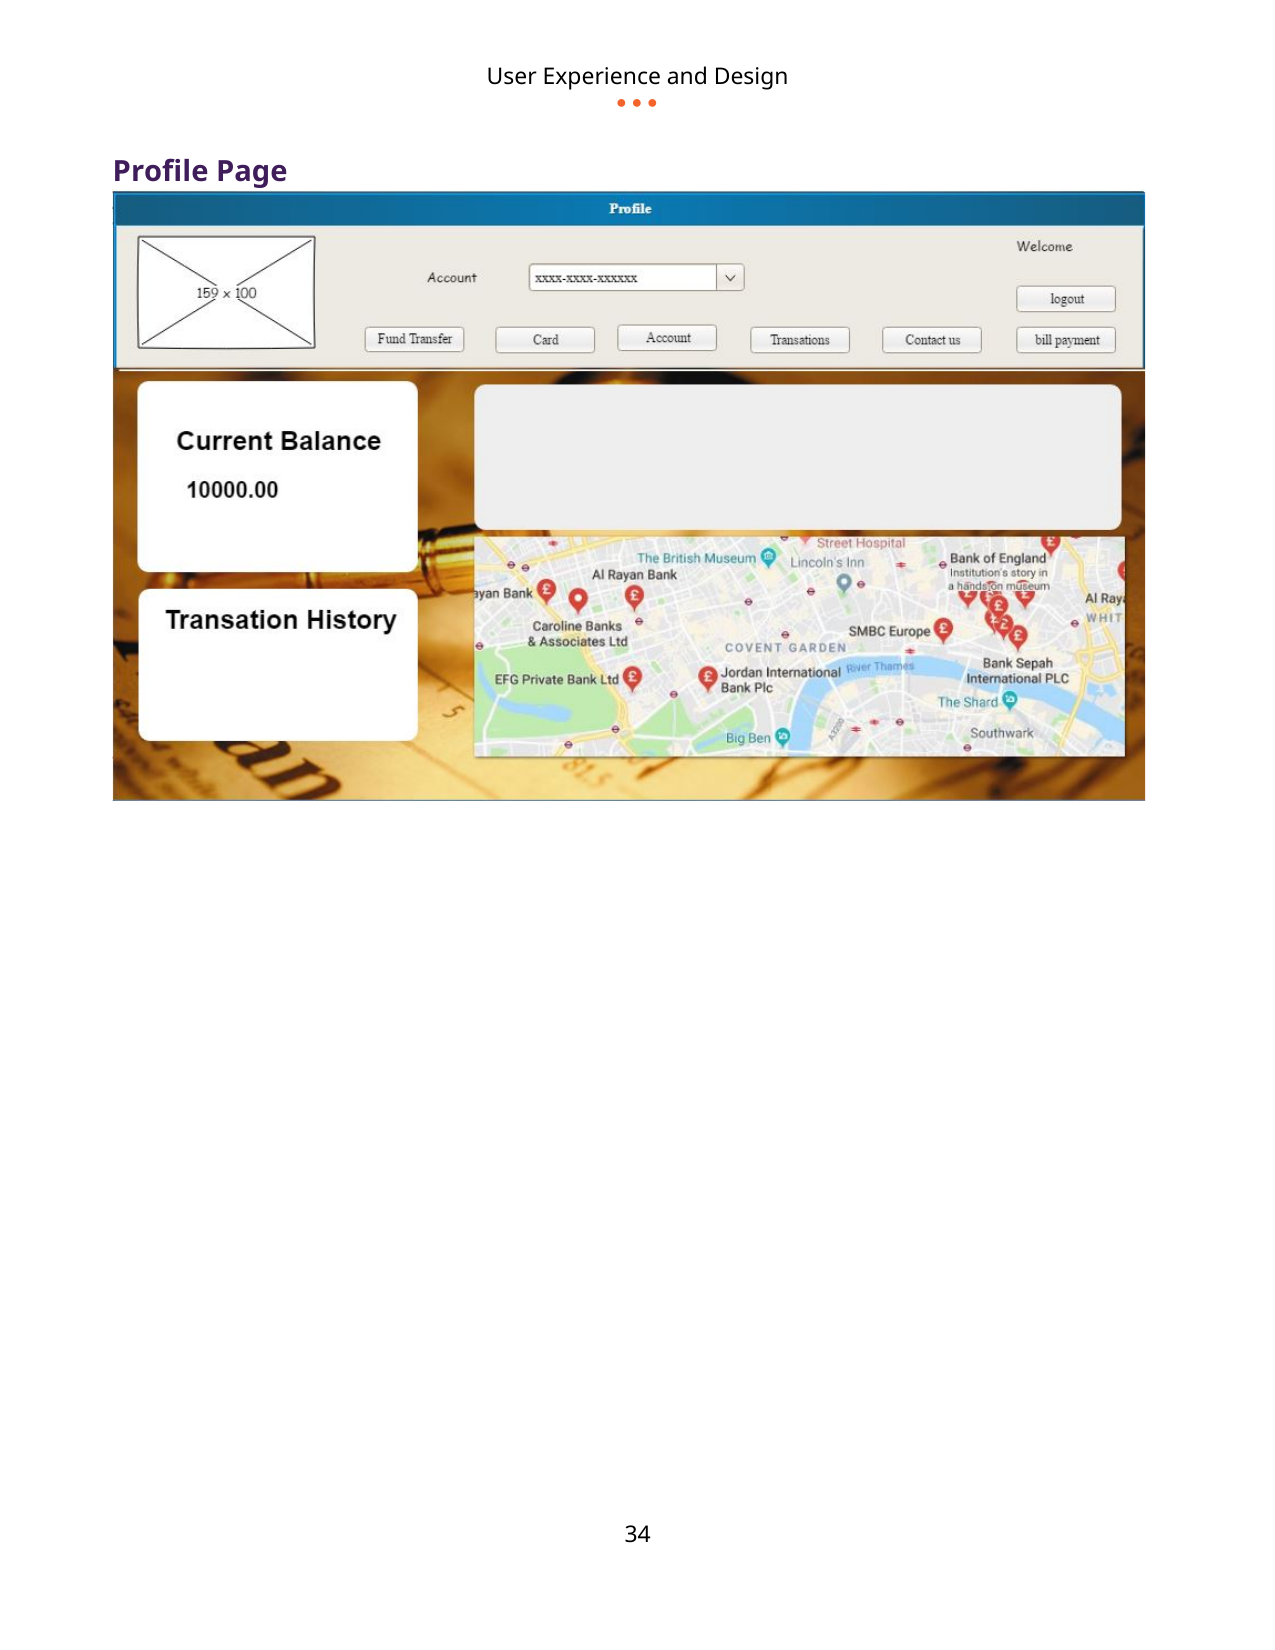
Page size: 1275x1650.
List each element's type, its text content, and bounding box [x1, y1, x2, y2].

picture [112, 189, 1146, 801]
subtitle Profile Page [112, 150, 1162, 190]
